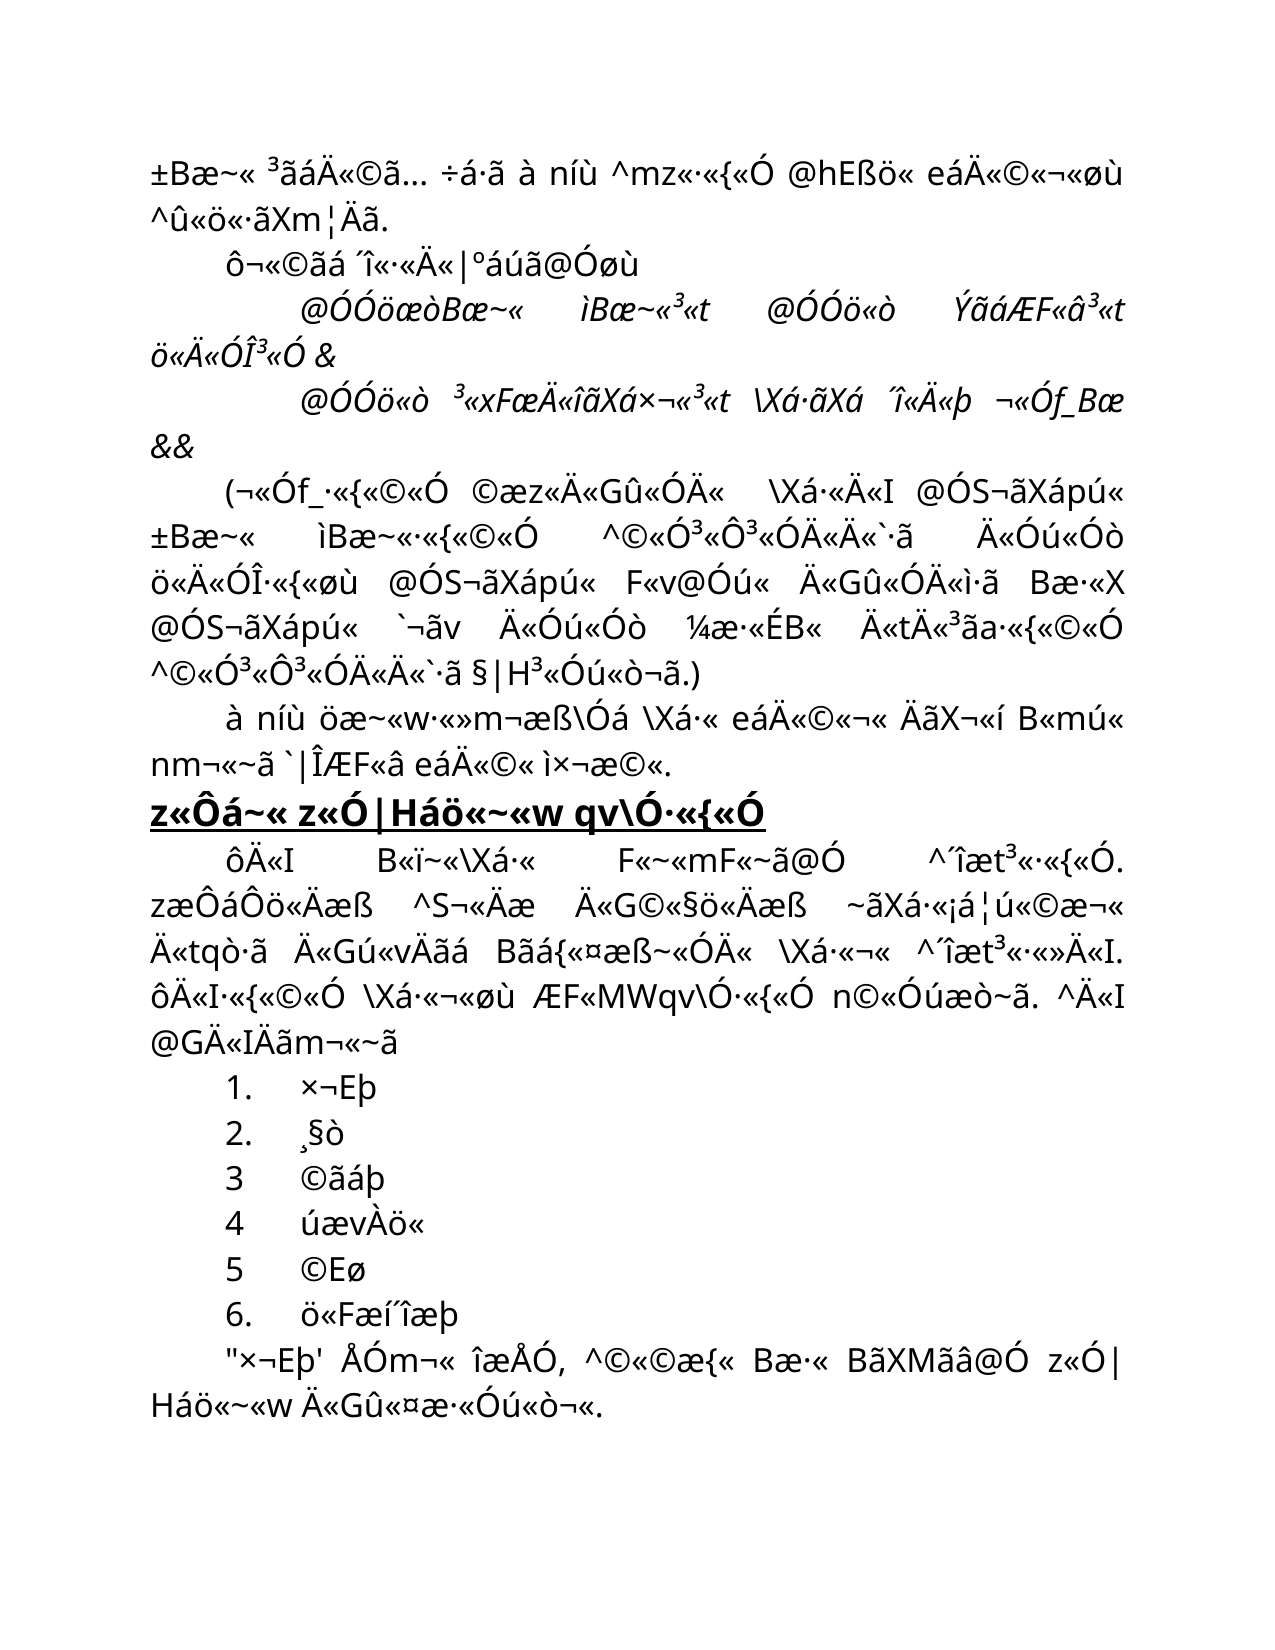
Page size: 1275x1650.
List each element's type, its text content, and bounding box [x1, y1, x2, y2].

text z«Ôá~« z«Ó|Háö«~«w qv\Ó·«{«Ó [150, 786, 1125, 837]
text ôÄ«I B«ï~«\Xá·« F«~«mF«~ã@Ó ^´îæt³«·«{«Ó. zæÔáÔö«Äæß ^S¬«Äæ Ä«G©«§ö«Äæß ~ãXá·«¡á¦ú«©æ¬« Ä«tqò·ã Ä«Gú«vÄãá Bãá{«¤æß~«ÓÄ« \Xá·«¬« ^´îæt³«·«»Ä«I. ôÄ«I·«{«©«Ó­ \Xá·«¬«øù ÆF«MWqv\Ó·«{«Ó n©«Ó­úæò~ã. ^Ä«I @GÄ«IÄãm¬«~ã [150, 837, 1125, 1064]
text 4 úævÀö« [150, 1200, 1125, 1246]
text 2. ¸§ò [150, 1109, 1125, 1155]
text (¬«Óf_·«{«©«Ó­ ©æz«Ä«Gû«ÓÄ« \Xá·«Ä«I @ÓS¬ãXápú« ±Bæ~« ìBæ~«·«{«©«Ó­ ^©«Ó³«Ô³«ÓÄ«Ä«`·ã Ä«Óú«Óò ö«Ä«ÓÎ·«{«øù @ÓS¬ãXápú« F«v@Óú«­ Ä«Gû«ÓÄ«ì·ã Bæ·«X @ÓS¬ãXápú« `¬ãv Ä«Óú«Óò ¼æ·«ÉB« Ä«tÄ«³ãa·«{«©«Ó­ ^©«Ó³«Ô³«ÓÄ«Ä«`·ã §|H³«Óú«ò¬ã.) [150, 468, 1125, 695]
text 3 ©ãáþ [150, 1155, 1125, 1200]
text 5 ©Eø [150, 1246, 1125, 1291]
text à níù öæ~«w·«»m¬æß\Óá \Xá·« eáÄ«©«¬« ÄãX¬«í B«mú« nm¬«~ã `|ÎÆF«â eáÄ«©« ì×¬æ©«. [150, 695, 1125, 786]
text "×¬Eþ' ÅÓm¬« îæÅÓ, ^©«­©æ{« Bæ·« BãXMãâ@Ó z«Ó|Háö«~«w Ä«Gû«¤æ·«Óú«ò¬«. [150, 1336, 1125, 1427]
text 6. ö«Fæí´îæþ [150, 1291, 1125, 1336]
text @ÓÓöæòBæ~« ìBæ~«³«t @ÓÓö«ò ÝãáÆF«â³«t ö«Ä«ÓÎ³«Ó & [150, 286, 1125, 377]
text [150, 150, 1125, 241]
text @ÓÓö«ò ³«xFæ­Ä«îãXá×¬«³«t \Xá·ãXá ´î«Ä«þ ¬«Óf_Bæ && [150, 377, 1125, 468]
text ô¬«©ã­á ´î«·«Ä«|ºáúã@Óøù [150, 241, 1125, 286]
text 1. ×¬Eþ [150, 1064, 1125, 1109]
